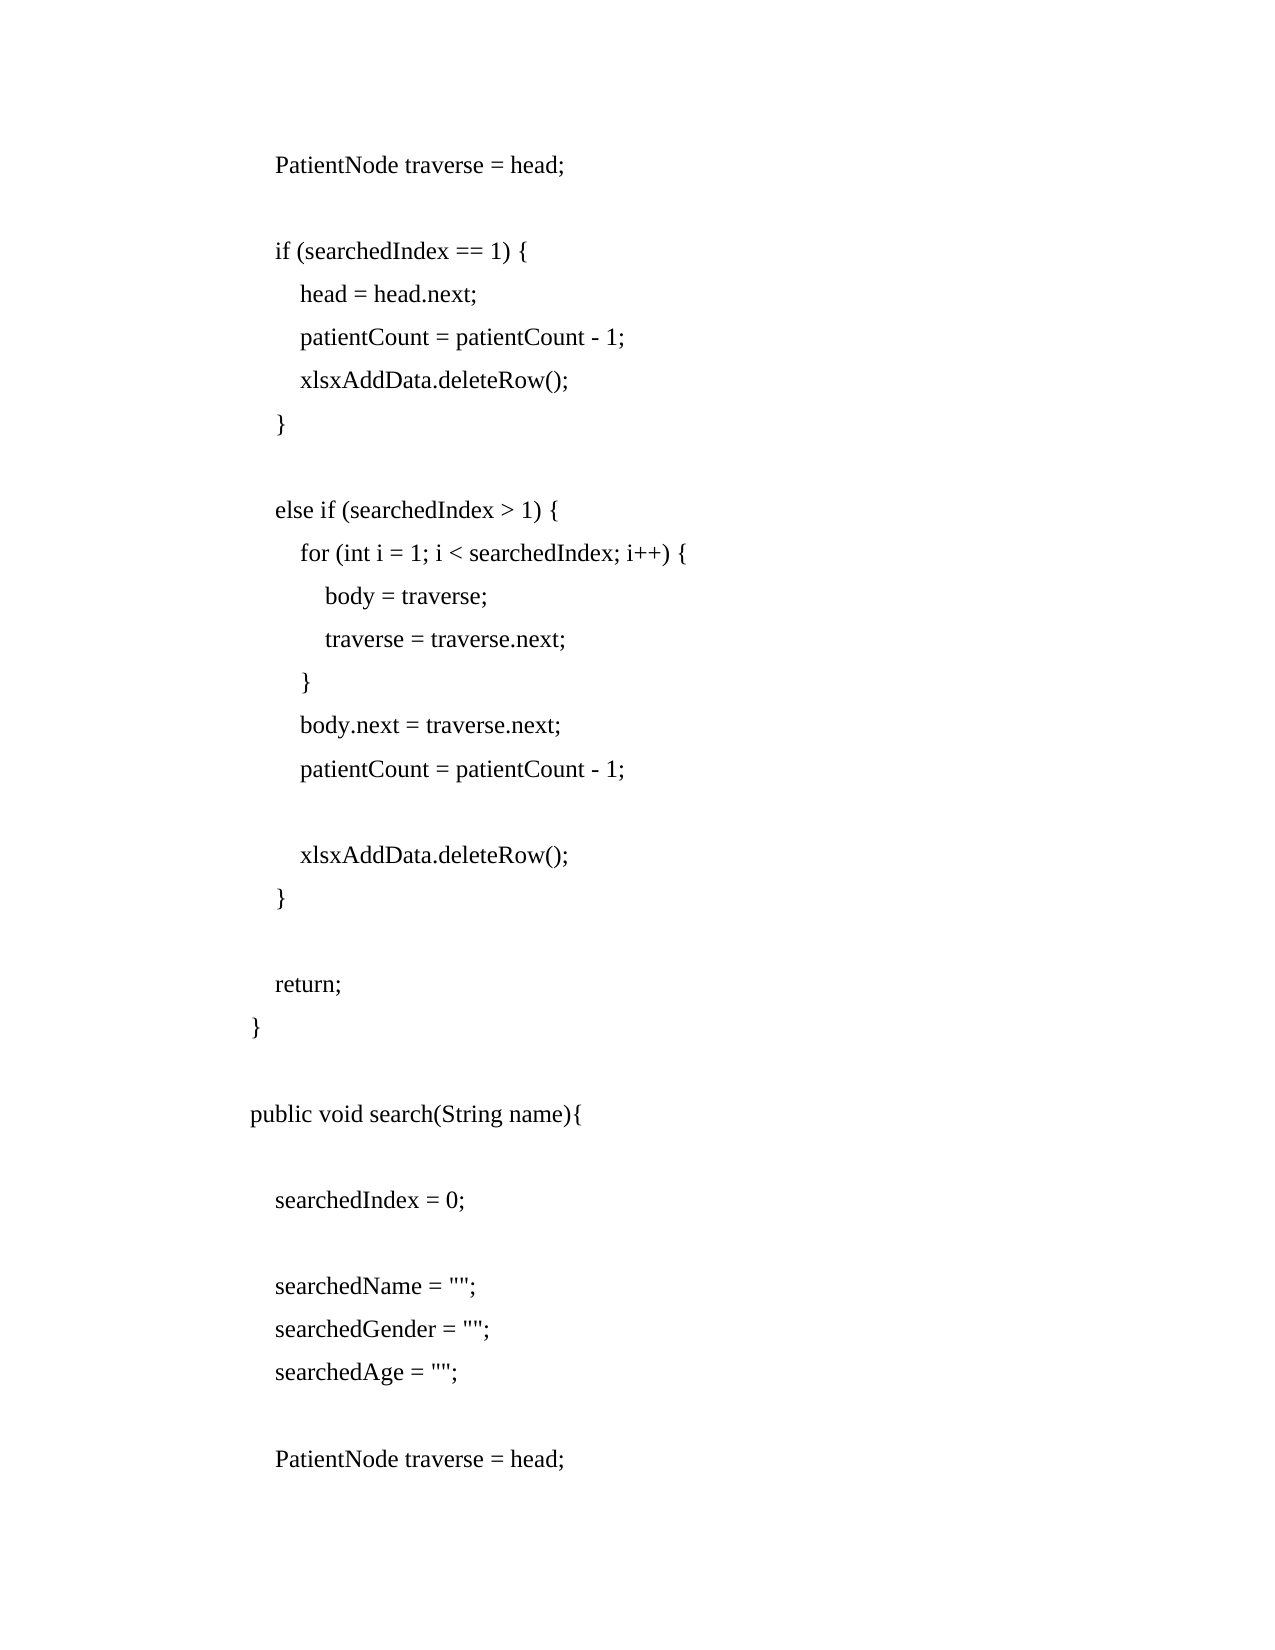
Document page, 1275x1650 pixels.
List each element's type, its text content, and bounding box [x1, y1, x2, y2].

text } [225, 409, 1125, 437]
text searchedIndex = 0; [225, 1185, 1125, 1214]
text body = traverse; [225, 581, 1125, 610]
text else if (searchedIndex > 1) { [225, 495, 1125, 524]
text patientCount = patientCount - 1; [225, 322, 1125, 351]
text PatientNode traverse = head; [225, 150, 1125, 179]
text if (searchedIndex == 1) { [225, 236, 1125, 265]
text searchedAge = ""; [225, 1357, 1125, 1386]
text public void search(String name){ [225, 1099, 1125, 1127]
text } [225, 667, 1125, 696]
text searchedGender = ""; [225, 1314, 1125, 1343]
text PatientNode traverse = head; [225, 1444, 1125, 1472]
text searchedName = ""; [225, 1271, 1125, 1300]
text body.next = traverse.next; [225, 711, 1125, 739]
text traverse = traverse.next; [225, 624, 1125, 653]
text patientCount = patientCount - 1; [225, 754, 1125, 782]
text for (int i = 1; i < searchedIndex; i++) { [225, 538, 1125, 567]
text } [225, 883, 1125, 912]
text } [225, 1012, 1125, 1041]
text xlsxAddData.deleteRow(); [225, 840, 1125, 869]
text head = head.next; [225, 279, 1125, 308]
text xlsxAddData.deleteRow(); [225, 366, 1125, 394]
text return; [225, 969, 1125, 998]
